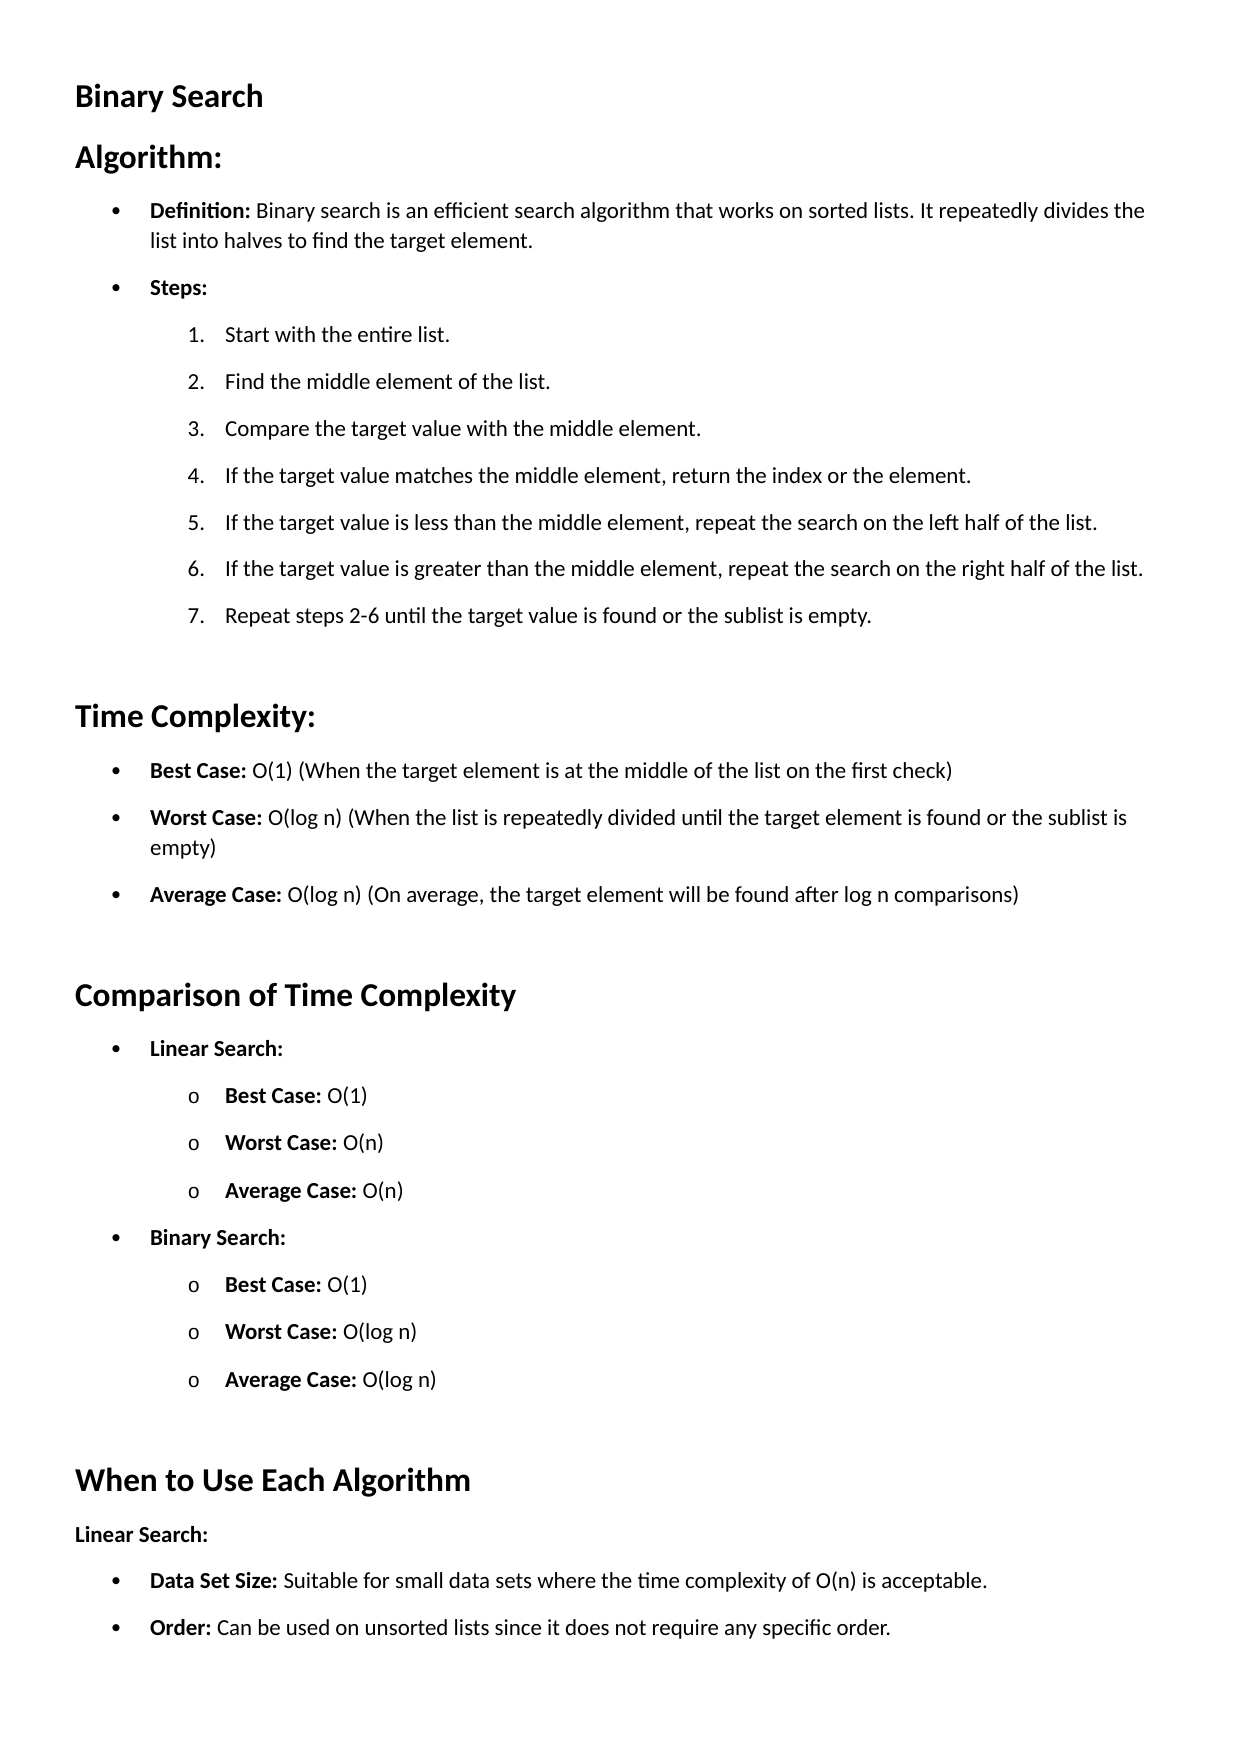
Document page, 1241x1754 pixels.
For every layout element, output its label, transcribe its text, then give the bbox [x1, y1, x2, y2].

list Average Case: O(n) [187, 1176, 1165, 1204]
list Definition: Binary search is an efficient search algorithm that works on sorted lists. It repeatedly divides the list into halves to find the target element. [112, 196, 1165, 254]
list Best Case: O(1) (When the target element is at the middle of the list on the first check) [112, 756, 1165, 784]
text When to Use Each Algorithm [75, 1459, 1165, 1500]
text Comparison of Time Complexity [75, 973, 1165, 1014]
list Order: Can be used on unsorted lists since it does not require any specific order. [112, 1613, 1165, 1642]
text Algorithm: [75, 136, 1165, 176]
list If the target value matches the middle element, return the index or the element. [187, 461, 1165, 489]
list Data Set Size: Suitable for small data sets where the time complexity of O(n) is acceptable. [112, 1567, 1165, 1595]
list Worst Case: O(log n) [187, 1317, 1165, 1346]
list Steps: [112, 273, 1165, 301]
list If the target value is less than the middle element, repeat the search on the left half of the list. [187, 508, 1165, 536]
list Repeat steps 2-6 until the target value is found or the sublist is empty. [187, 601, 1165, 629]
list Best Case: O(1) [187, 1081, 1165, 1109]
list Linear Search: [112, 1034, 1165, 1062]
list Best Case: O(1) [187, 1270, 1165, 1299]
list Average Case: O(log n) (On average, the target element will be found after log n comparisons) [112, 880, 1165, 908]
list Binary Search: [112, 1223, 1165, 1251]
list Average Case: O(log n) [187, 1365, 1165, 1393]
text Linear Search: [75, 1520, 1165, 1548]
text Time Complexity: [75, 695, 1165, 736]
list Compare the target value with the middle element. [187, 414, 1165, 442]
list Find the middle element of the list. [187, 367, 1165, 395]
text Binary Search [75, 75, 1165, 116]
list Worst Case: O(log n) (When the list is repeatedly divided until the target element is found or the sublist is empty) [112, 803, 1165, 861]
list Worst Case: O(n) [187, 1128, 1165, 1157]
list Start with the entire list. [187, 320, 1165, 348]
list If the target value is greater than the middle element, repeat the search on the right half of the list. [187, 554, 1165, 583]
